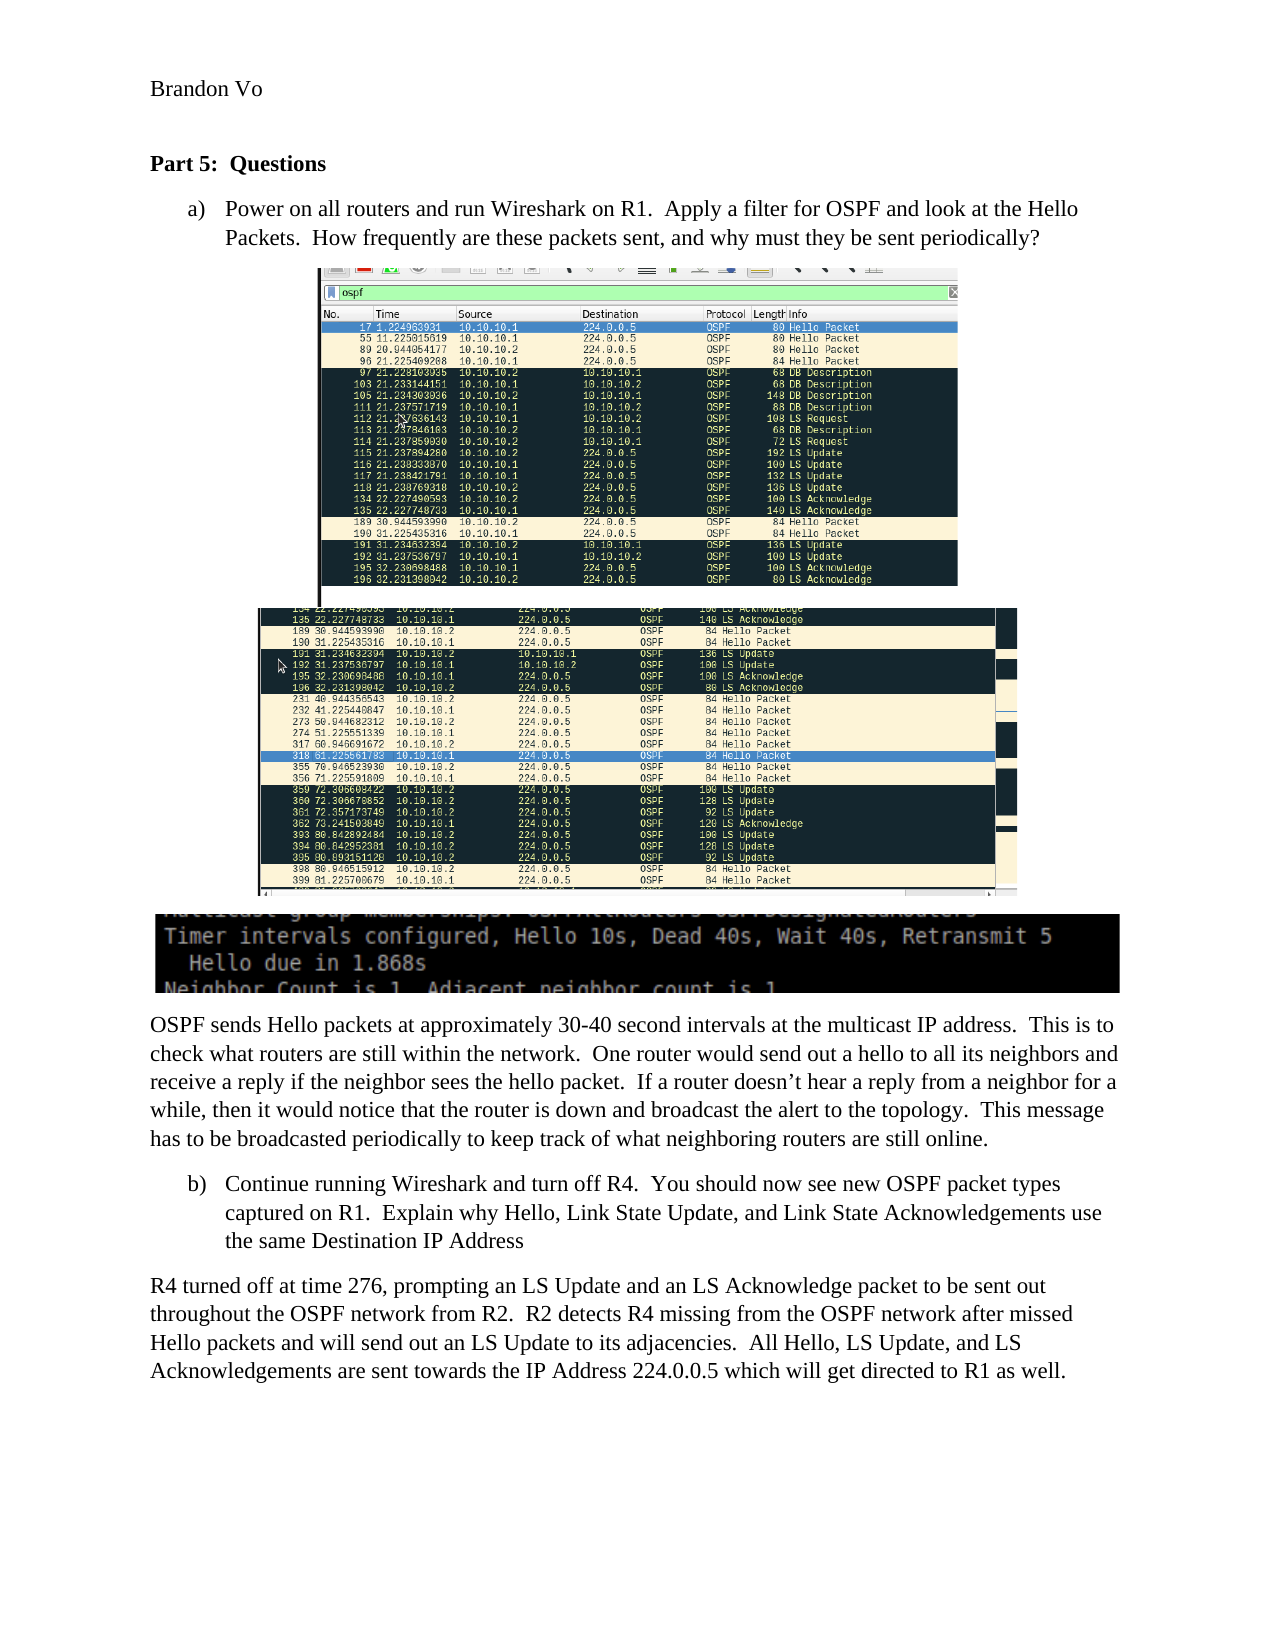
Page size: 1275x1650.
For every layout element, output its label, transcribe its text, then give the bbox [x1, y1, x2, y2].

text Part 5: Questions [150, 150, 1125, 176]
list Power on all routers and run Wireshark on R1. Apply a filter for OSPF and look at the Hello Packets. How frequently are these packets sent, and why must they be sent periodically? [187, 195, 1125, 250]
text OSPF sends Hello packets at approximately 30-40 second intervals at the multicast IP address. This is to check what routers are still within the network. One router would send out a hello to all its neighbors and receive a reply if the neighbor sees the hello packet. If a router doesn’t hear a reply from a neighbor for a while, then it would notice that the router is down and broadcast the alert to the topology. This message has to be broadcasted periodically to keep track of what neighboring routers are still online. [150, 1011, 1125, 1151]
picture [317, 268, 958, 607]
text R4 turned off at time 276, prompting an LS Update and an LS Acknowledge packet to be sent out throughout the OSPF network from R2. R2 detects R4 missing from the OSPF network after missed Hello packets and will send out an LS Update to its adjacencies. All Hello, LS Update, and LS Acknowledgements are sent towards the IP Address 224.0.0.5 which will get directed to R1 as well. [150, 1272, 1125, 1384]
picture [257, 608, 1018, 896]
picture [155, 914, 1120, 993]
list Continue running Wireshark and turn off R4. You should now see new OSPF packet types captured on R1. Explain why Hello, Link State Update, and Link State Acknowledgements use the same Destination IP Address [187, 1170, 1125, 1253]
